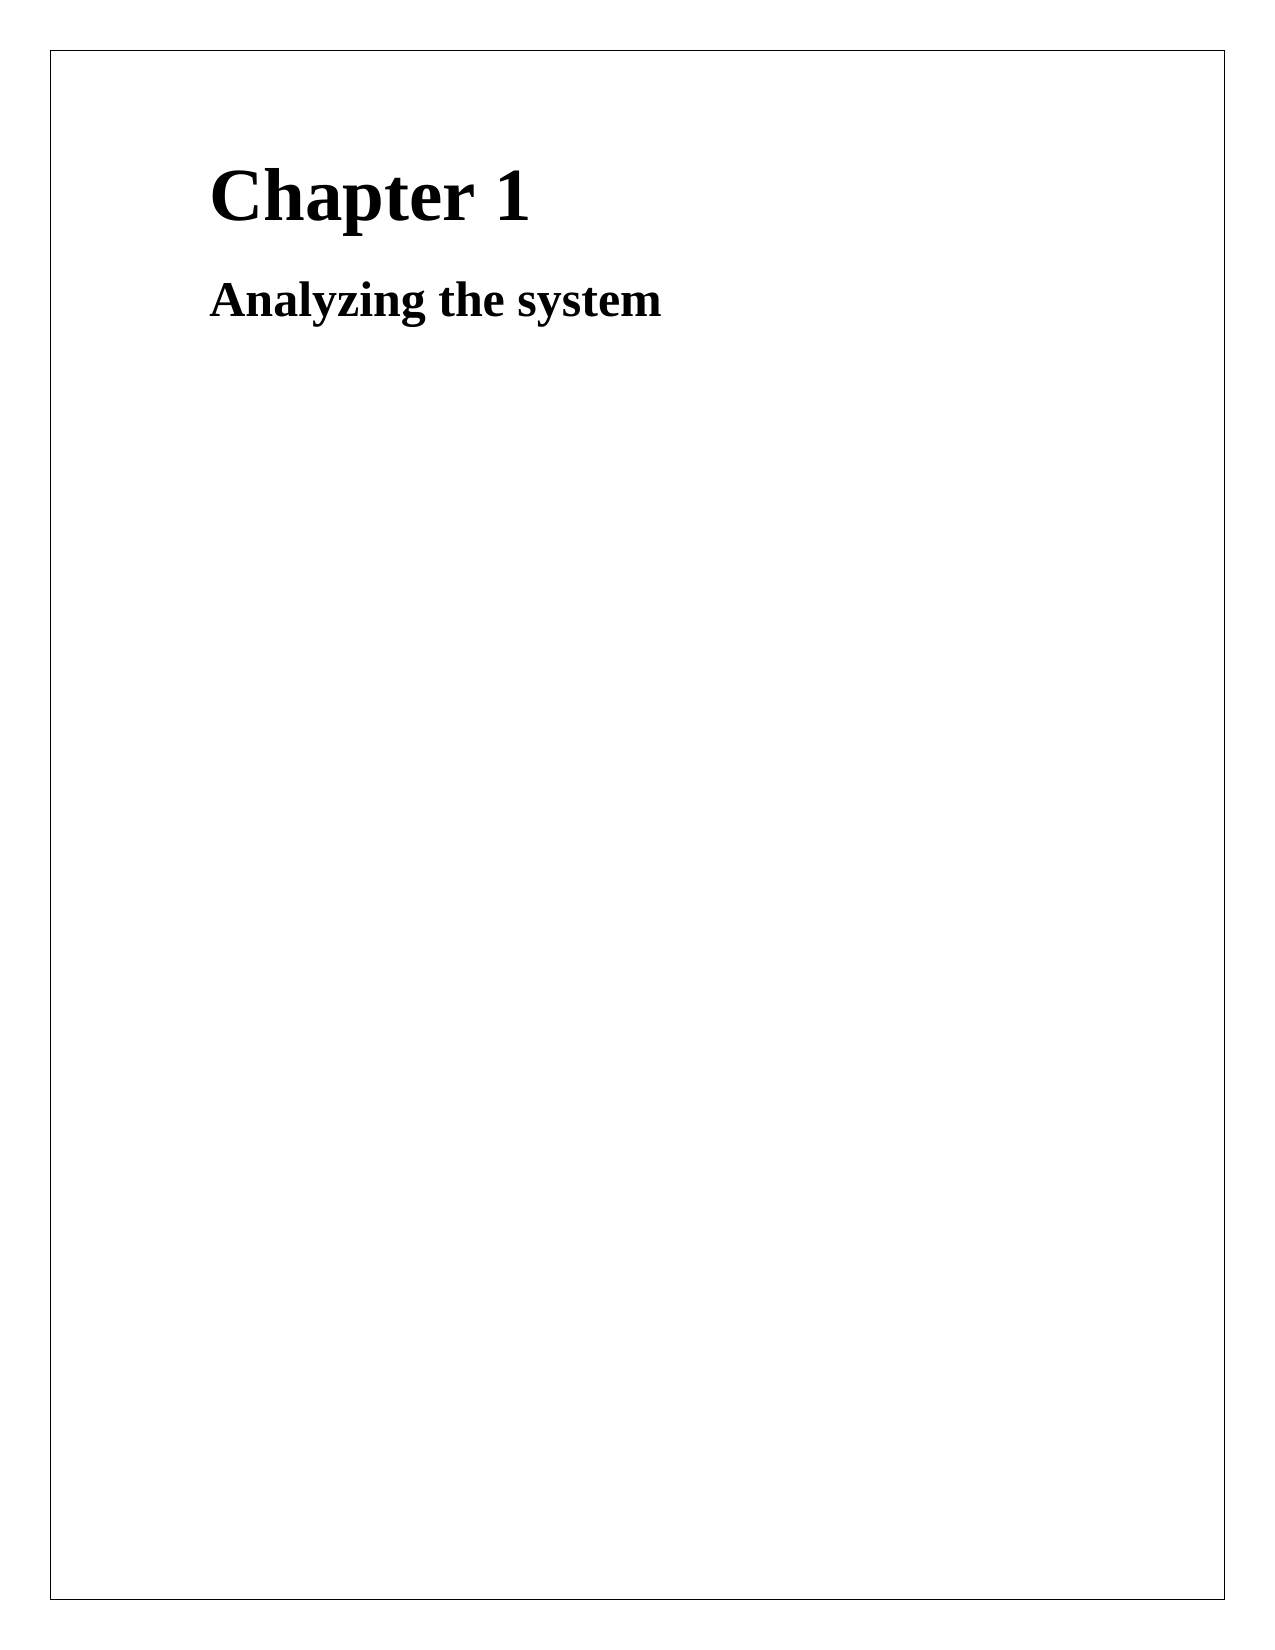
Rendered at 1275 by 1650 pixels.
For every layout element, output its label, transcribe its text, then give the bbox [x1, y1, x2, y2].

text Chapter 1 [150, 150, 1125, 236]
text Analyzing the system [150, 270, 1125, 327]
